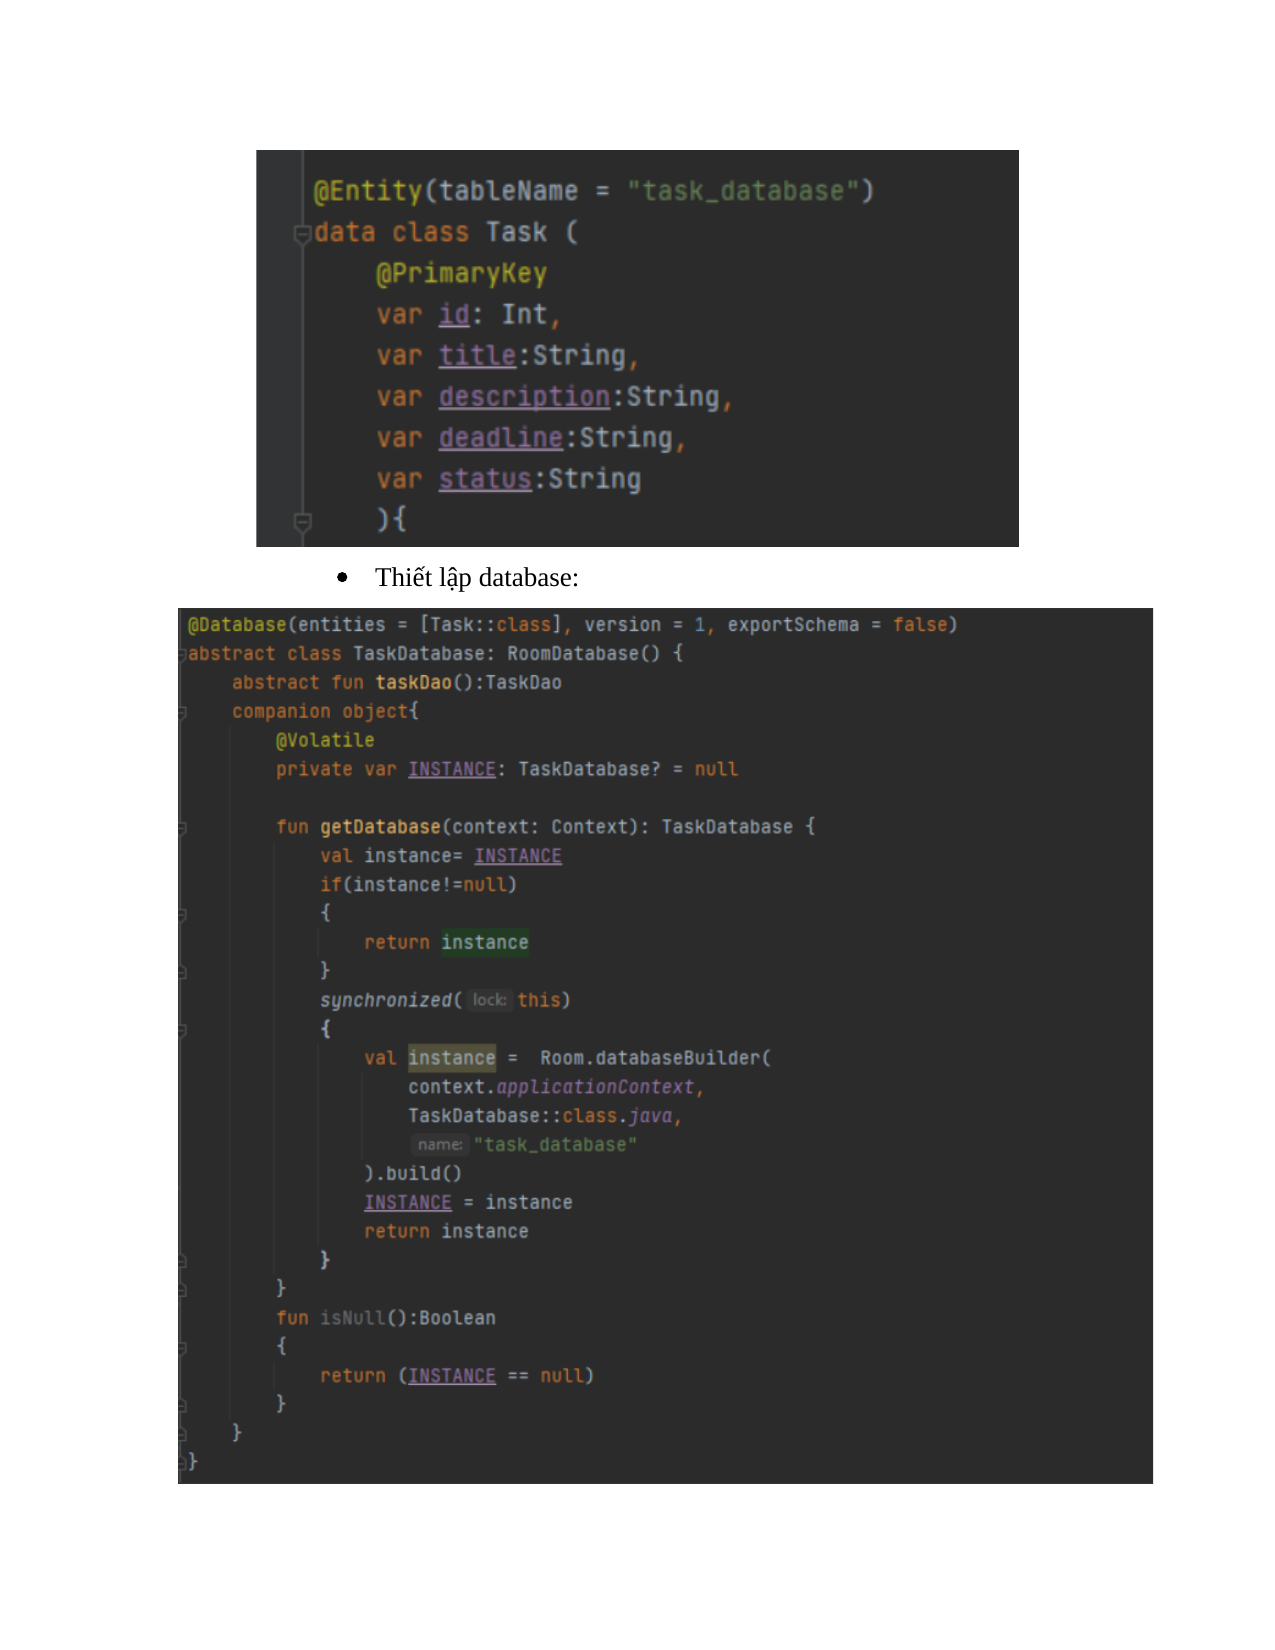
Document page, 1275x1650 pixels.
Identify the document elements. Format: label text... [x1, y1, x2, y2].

picture [178, 608, 1154, 1484]
picture [256, 150, 1019, 547]
list Thiết lập database: [337, 561, 1125, 592]
